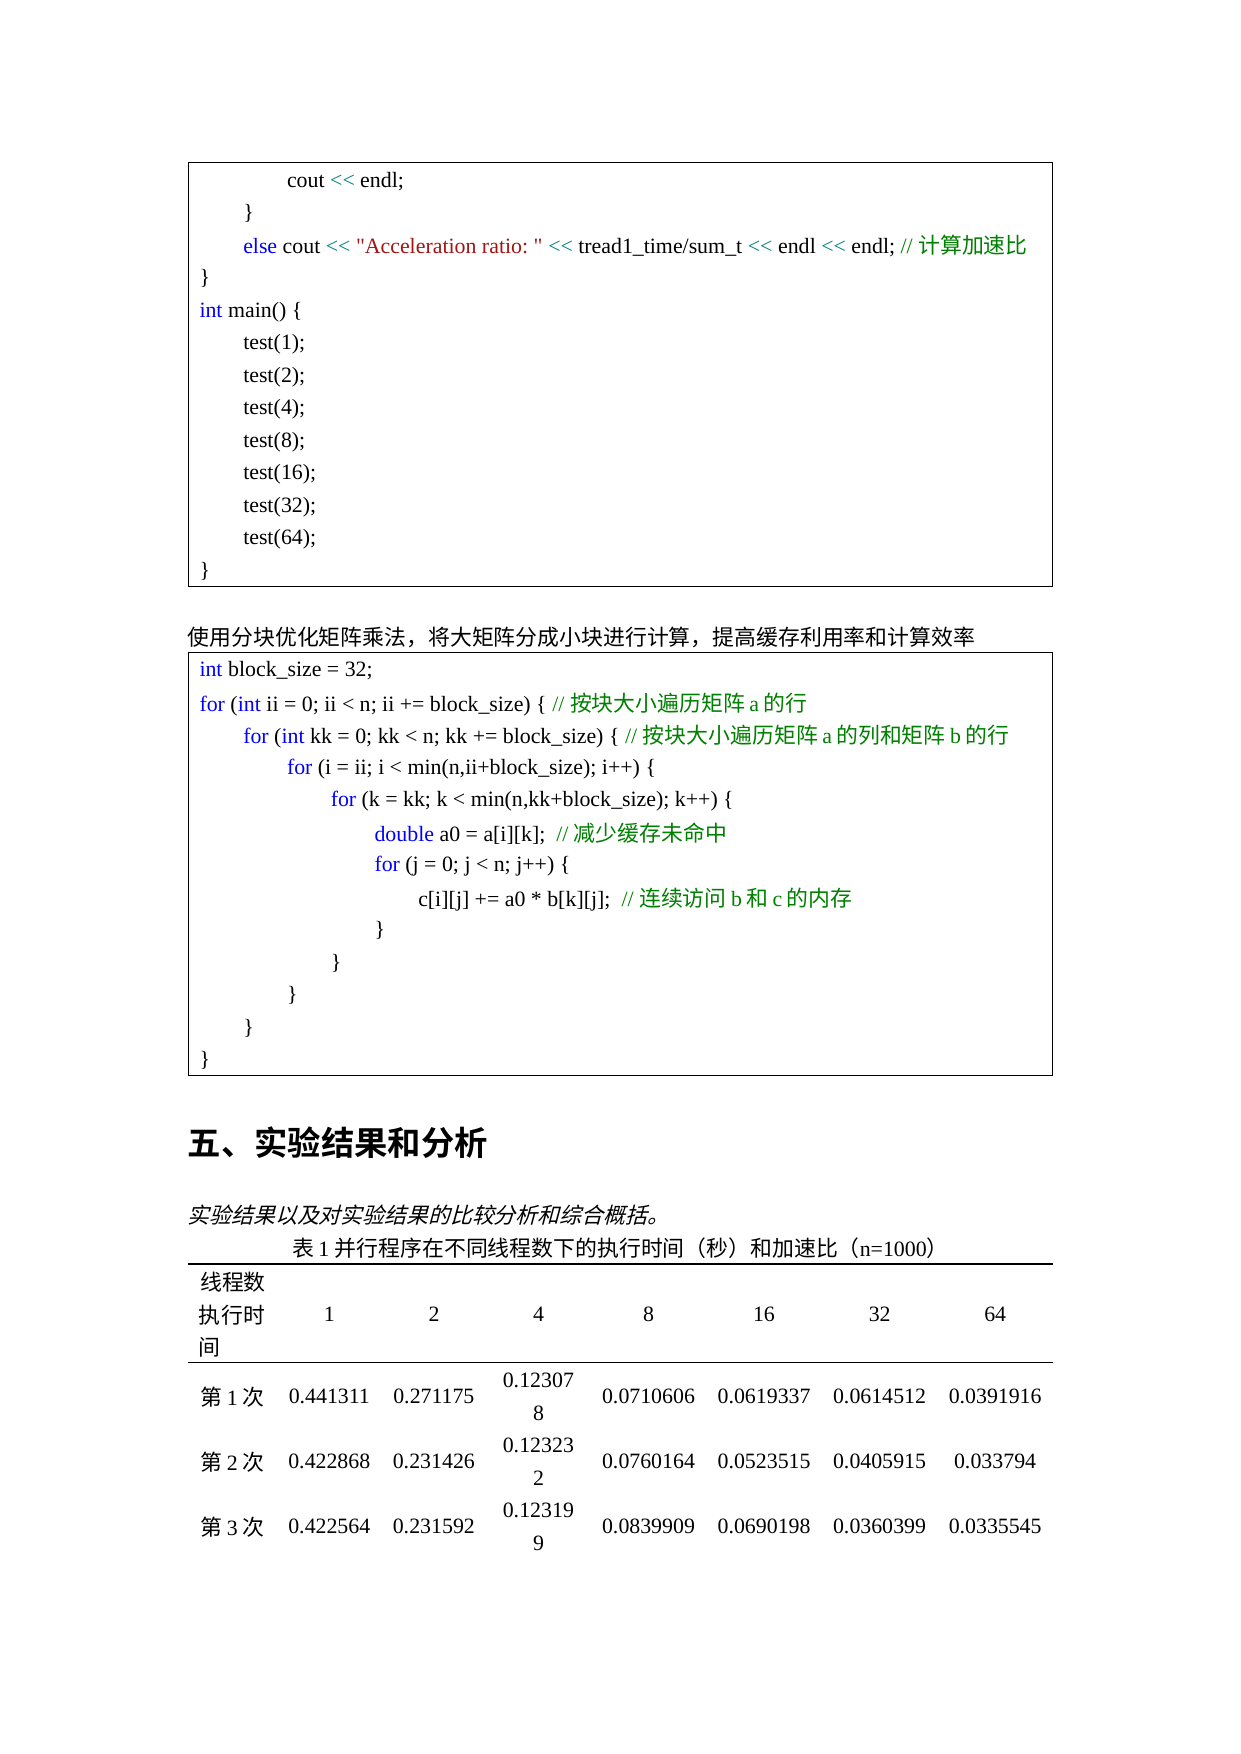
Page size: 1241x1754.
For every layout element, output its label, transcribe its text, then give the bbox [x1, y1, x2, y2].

text 表1 并行程序在不同线程数下的执行时间（秒）和加速比（n=1000） [187, 1230, 1053, 1263]
table_cell 0.0760164 [591, 1428, 706, 1493]
table_header 16 [706, 1265, 822, 1362]
table_header int block_size = 32; for (int ii = 0; ii < n; ii += block_size) { // 按块大小遍历矩阵a的行 for (int kk = 0; kk < n; kk += block_size) { // 按块大小遍历矩阵a的列和矩阵b的行 for (i = ii; i < min(n,ii+block_size); i++) { for (k = kk; k < min(n,kk+block_size); k++) { double a0 = a[i][k]; // 减少缓存未命中 for (j = 0; j < n; j++) { c[i][j] += a0 * b[k][j]; // 连续访问b和c的内存 } } } } } [189, 653, 1052, 1075]
table_cell 0.123232 [486, 1428, 591, 1493]
table_cell 0.0360399 [822, 1493, 937, 1558]
table_cell 0.422564 [277, 1493, 381, 1558]
table_cell 0.0619337 [706, 1363, 822, 1428]
table_header 32 [822, 1265, 937, 1362]
table_cell 0.0405915 [822, 1428, 937, 1493]
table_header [189, 163, 1052, 586]
text 实验结果以及对实验结果的比较分析和综合概括。 [187, 1198, 1053, 1230]
text 使用分块优化矩阵乘法，将大矩阵分成小块进行计算，提高缓存利用率和计算效率 [187, 619, 1053, 652]
table_cell 0.0839909 [591, 1493, 706, 1558]
table_cell 0.0391916 [937, 1363, 1053, 1428]
table_header 64 [937, 1265, 1053, 1362]
subtitle 五、实验结果和分析 [187, 1109, 1053, 1174]
table_header 线程数 执行时间 [188, 1265, 277, 1362]
table_cell 0.0690198 [706, 1493, 822, 1558]
table_cell 0.033794 [937, 1428, 1053, 1493]
table_cell 0.123078 [486, 1363, 591, 1428]
table_cell 0.0335545 [937, 1493, 1053, 1558]
table_cell 第3次 [188, 1493, 277, 1558]
table_cell 第1次 [188, 1363, 277, 1428]
table_cell 0.422868 [277, 1428, 381, 1493]
table_cell 0.231592 [381, 1493, 486, 1558]
table_cell 0.0523515 [706, 1428, 822, 1493]
table_header 2 [381, 1265, 486, 1362]
table_cell 0.0710606 [591, 1363, 706, 1428]
table_header 4 [486, 1265, 591, 1362]
table_cell 0.231426 [381, 1428, 486, 1493]
table_header 8 [591, 1265, 706, 1362]
table_header 1 [277, 1265, 381, 1362]
table_cell 第2次 [188, 1428, 277, 1493]
table_cell 0.0614512 [822, 1363, 937, 1428]
table_cell 0.271175 [381, 1363, 486, 1428]
table_cell 0.441311 [277, 1363, 381, 1428]
table_cell 0.123199 [486, 1493, 591, 1558]
